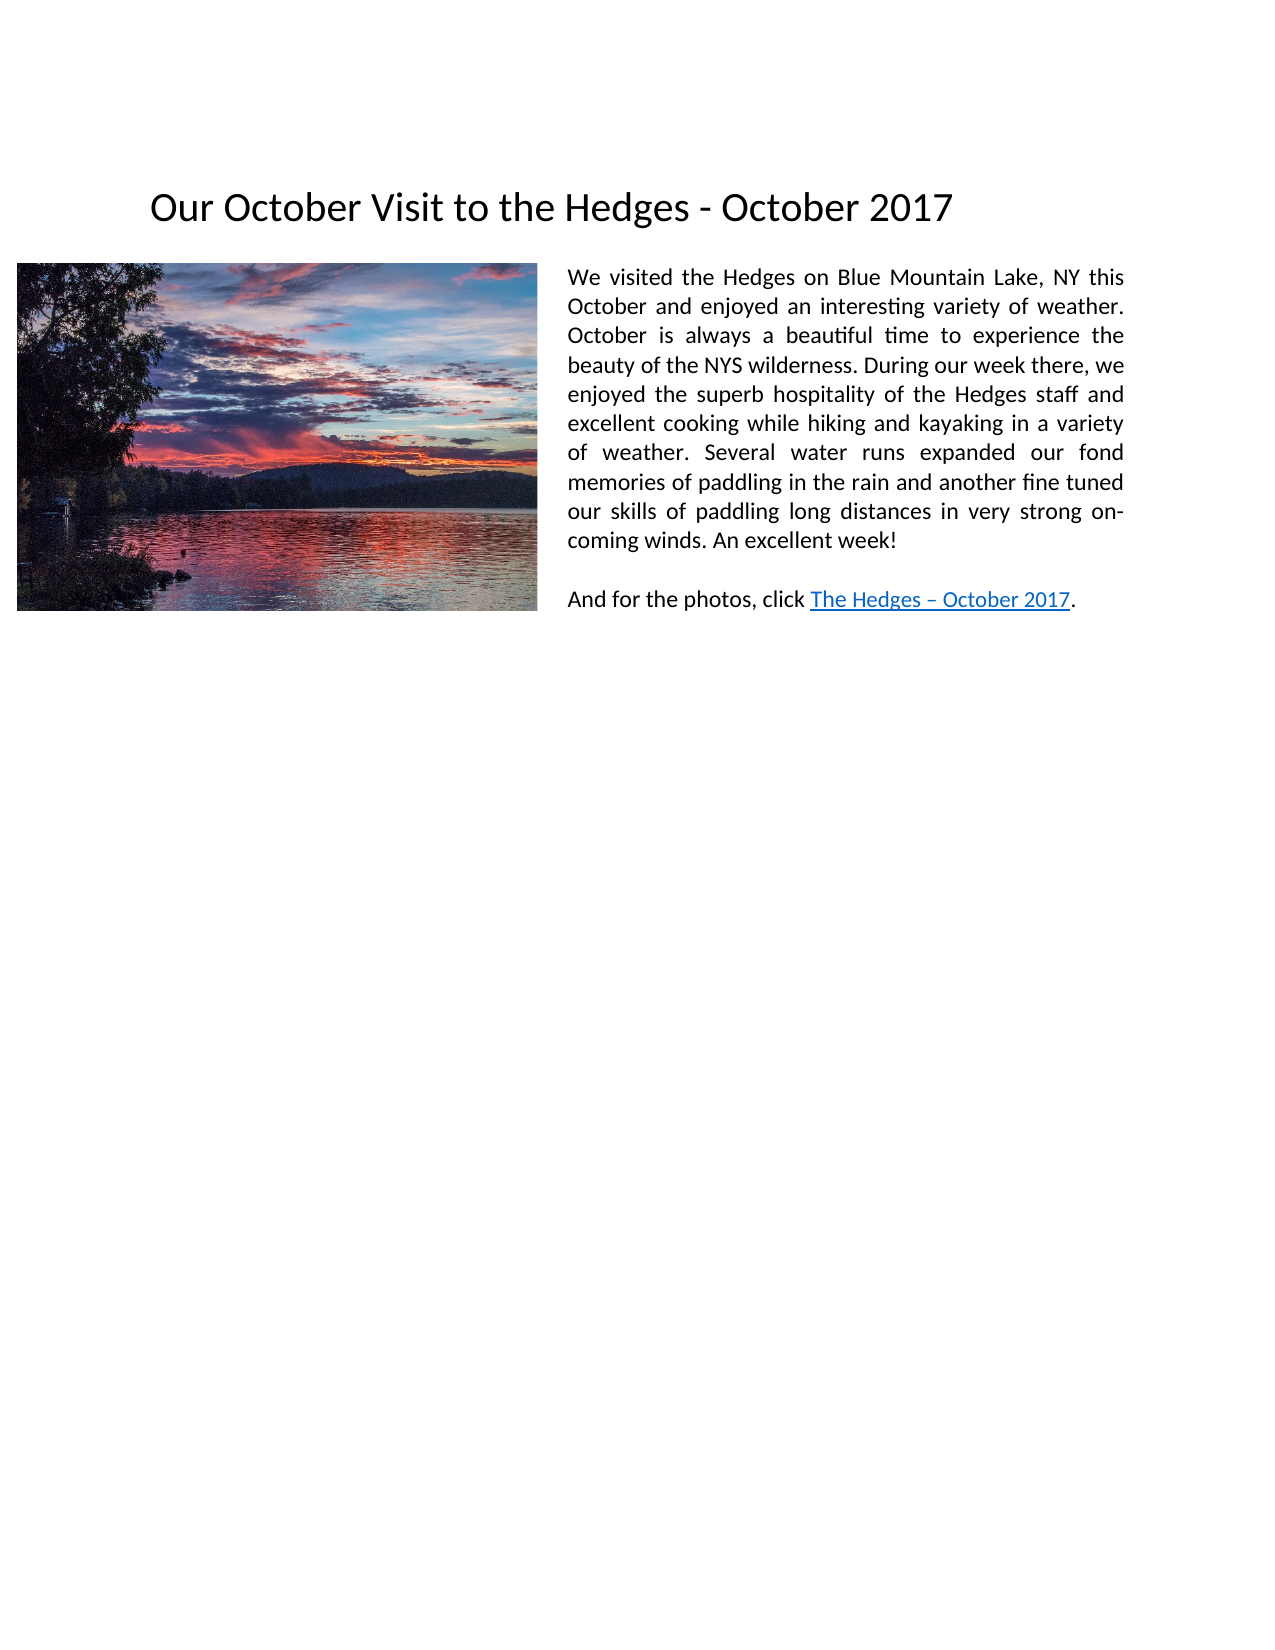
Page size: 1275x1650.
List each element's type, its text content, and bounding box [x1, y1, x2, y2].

text Our October Visit to the Hedges - October 2017 [150, 181, 1125, 262]
picture [15, 263, 537, 610]
text We visited the Hedges on Blue Mountain Lake, NY this October and enjoyed an interesting variety of weather. October is always a beautiful time to experience the beauty of the NYS wilderness. During our week there, we enjoyed the superb hospitality of the Hedges staff and excellent cooking while hiking and kayaking in a variety of weather. Several water runs expanded our fond memories of paddling in the rain and another fine tuned our skills of paddling long distances in very strong on-coming winds. An excellent week! [150, 262, 1125, 554]
text And for the photos, click The Hedges – October 2017. [150, 584, 1125, 613]
